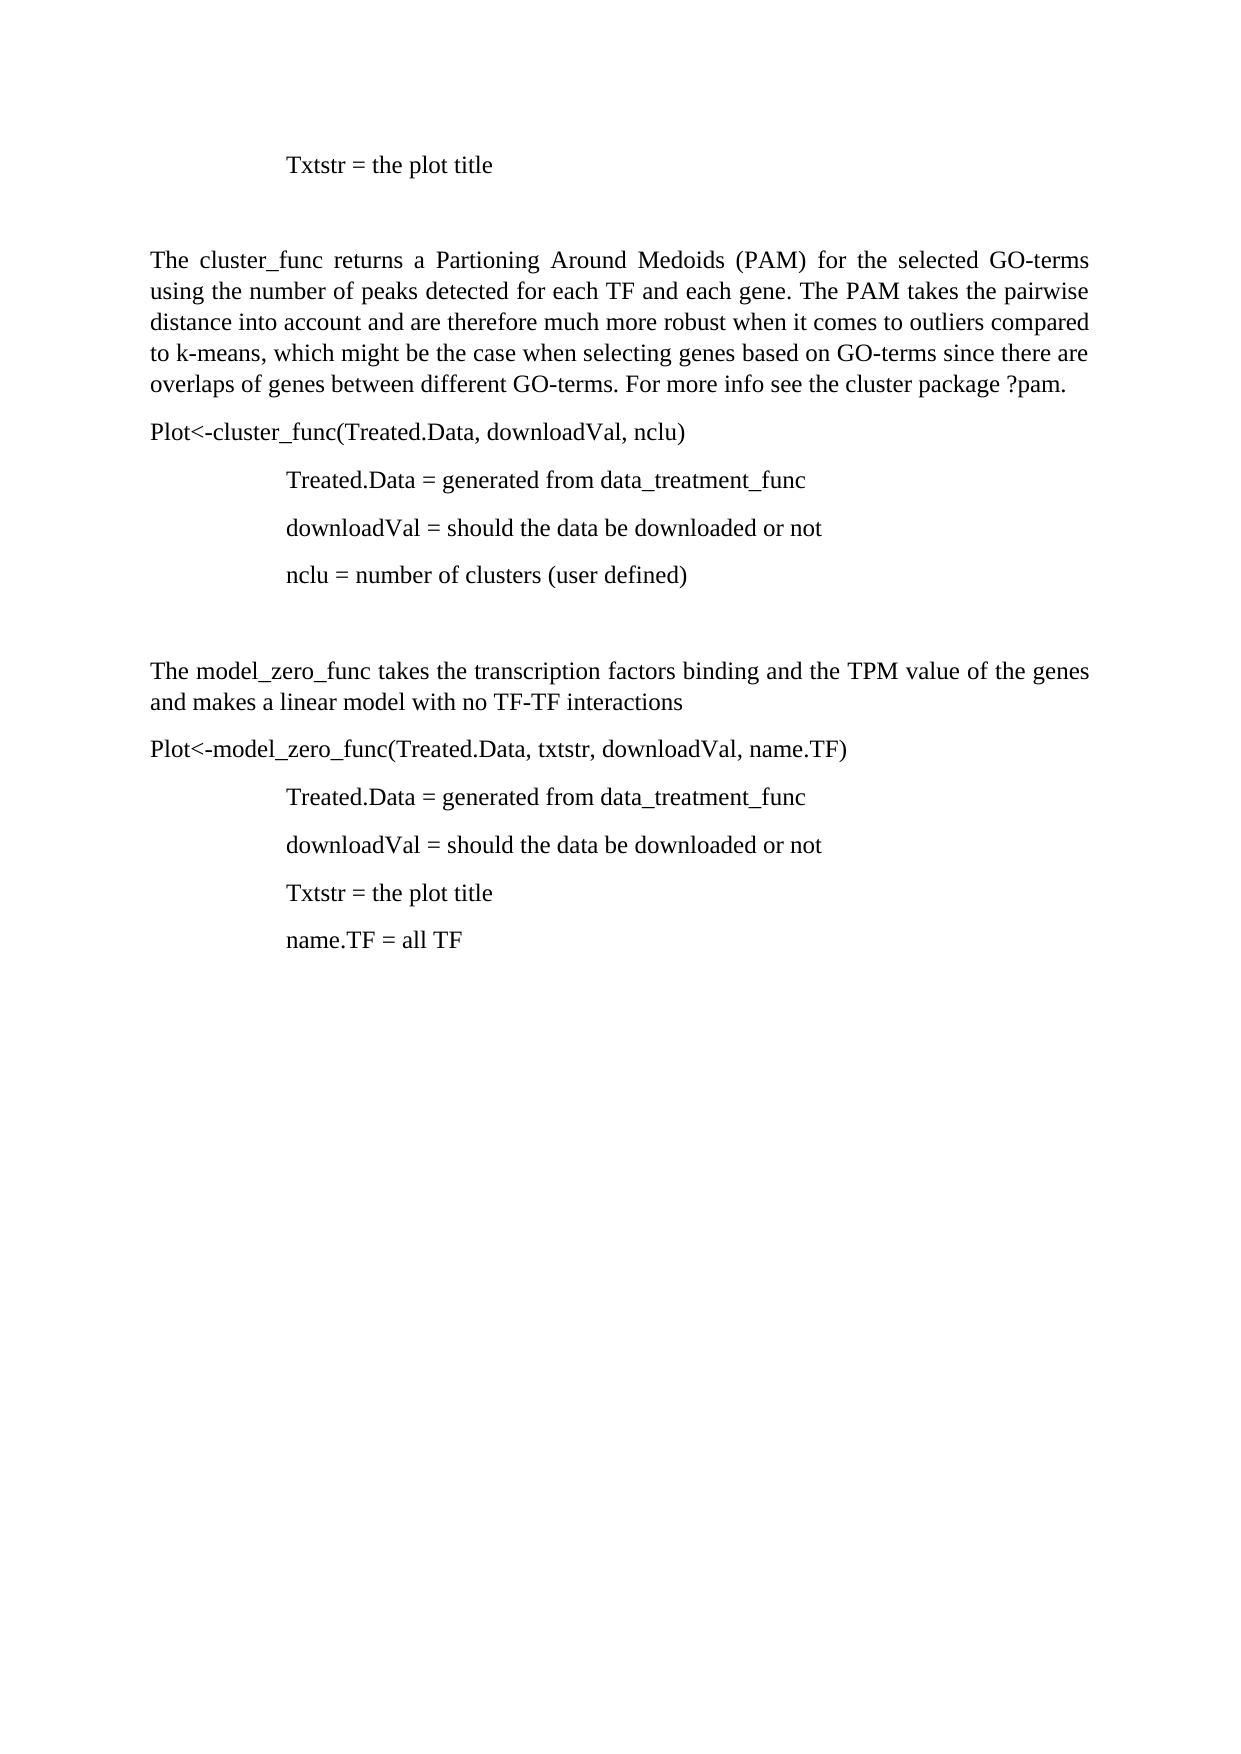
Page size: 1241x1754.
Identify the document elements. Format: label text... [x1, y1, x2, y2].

text Treated.Data = generated from data_treatment_func [150, 465, 1090, 494]
text name.TF = all TF [150, 925, 1090, 954]
text The model_zero_func takes the transcription factors binding and the TPM value of the genes and makes a linear model with no TF-TF interactions [150, 656, 1090, 716]
text Plot<-cluster_func(Treated.Data, downloadVal, nclu) [150, 417, 1090, 446]
text downloadVal = should the data be downloaded or not [150, 513, 1090, 541]
text downloadVal = should the data be downloaded or not [150, 830, 1090, 859]
text nclu = number of clusters (user defined) [150, 560, 1090, 589]
text Plot<-model_zero_func(Treated.Data, txtstr, downloadVal, name.TF) [150, 734, 1090, 763]
text Txtstr = the plot title [150, 878, 1090, 906]
text Txtstr = the plot title [150, 150, 1090, 179]
text Treated.Data = generated from data_treatment_func [150, 782, 1090, 811]
text The cluster_func returns a Partioning Around Medoids (PAM) for the selected GO-terms using the number of peaks detected for each TF and each gene. The PAM takes the pairwise distance into account and are therefore much more robust when it comes to outliers compared to k-means, which might be the case when selecting genes based on GO-terms since there are overlaps of genes between different GO-terms. For more info see the cluster package ?pam. [150, 245, 1090, 398]
